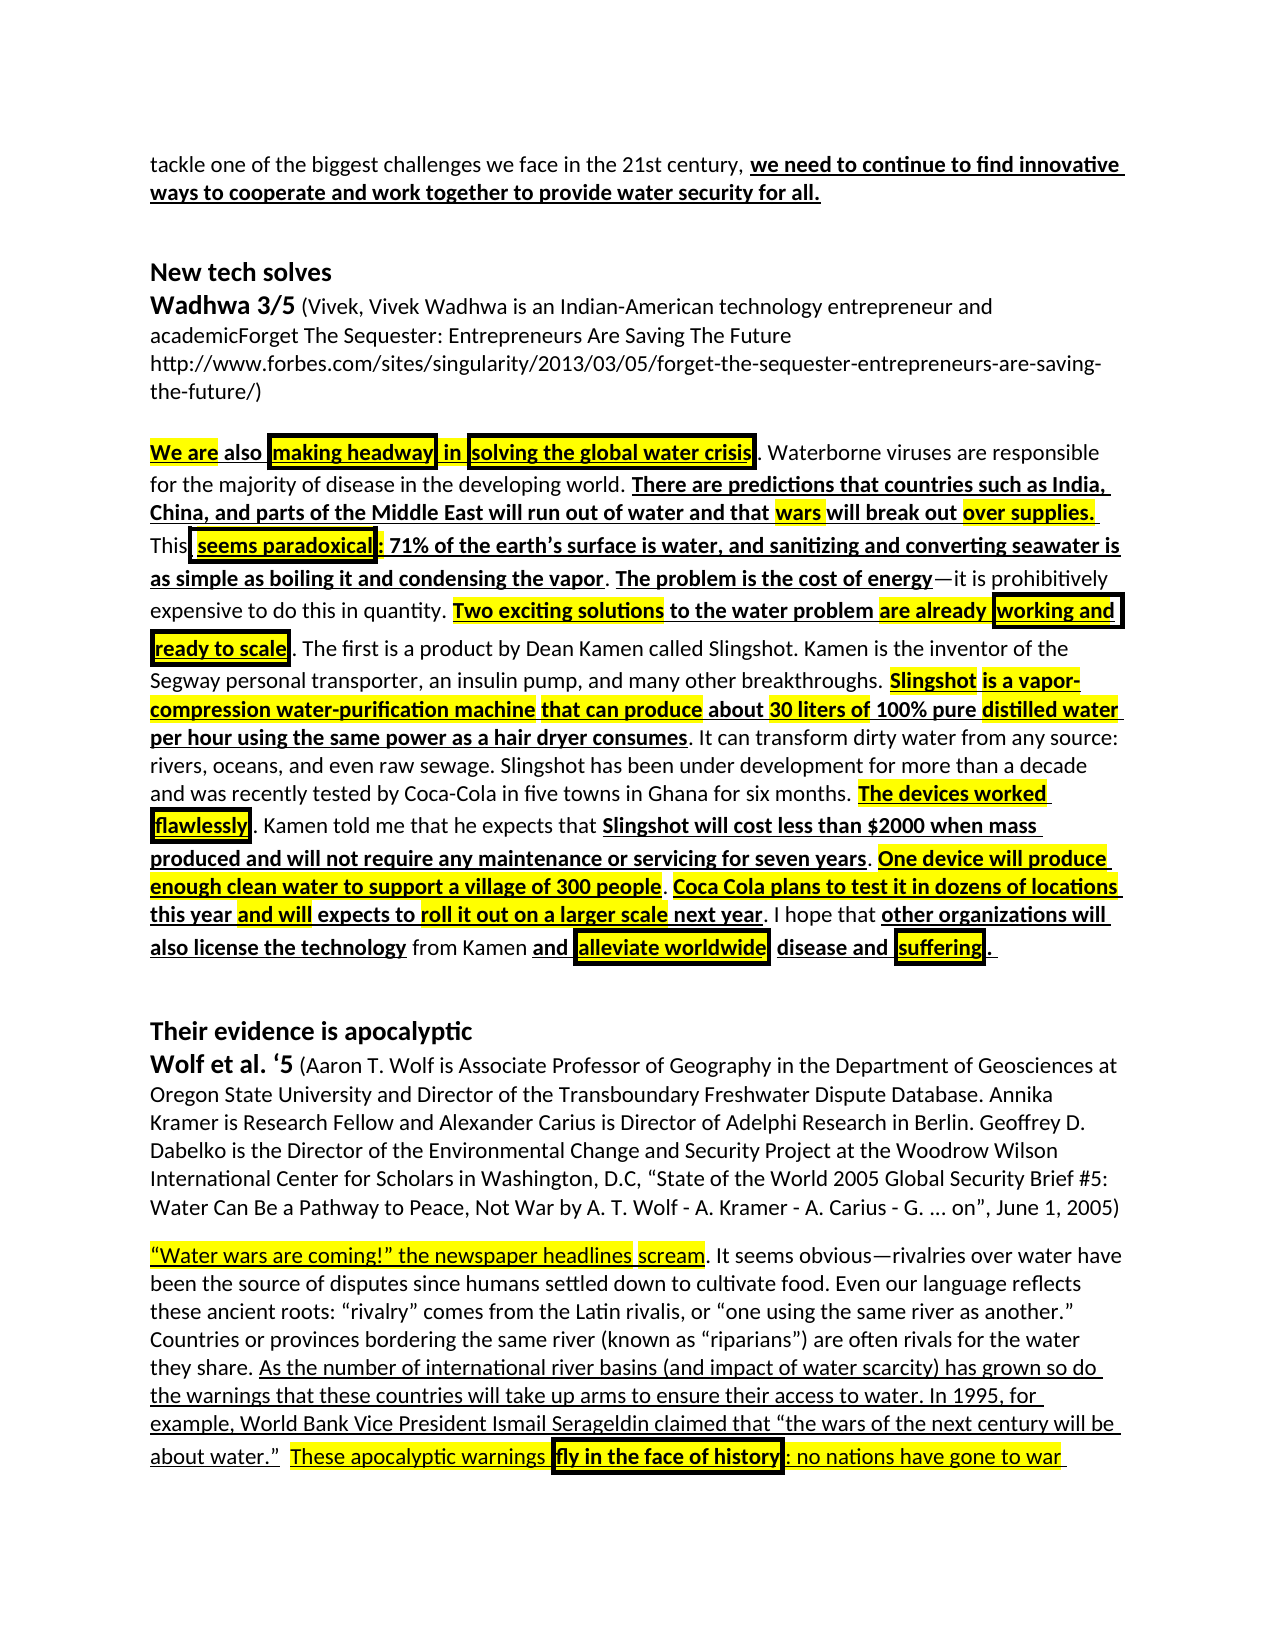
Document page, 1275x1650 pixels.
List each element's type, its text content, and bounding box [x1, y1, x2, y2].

subtitle Their evidence is apocalyptic [150, 1014, 1125, 1047]
text Wolf et al. ‘5 (Aaron T. Wolf is Associate Professor of Geography in the Department of Geosciences at Oregon State University and Director of the Transboundary Freshwater Dispute Database. Annika Kramer is Research Fellow and Alexander Carius is Director of Adelphi Research in Berlin. Geoffrey D. Dabelko is the Director of the Environmental Change and Security Project at the Woodrow Wilson International Center for Scholars in Washington, D.C, “State of the World 2005 Global Security Brief #5: Water Can Be a Pathway to Peace, Not War by A. T. Wolf - A. Kramer - A. Carius - G. ... on”, June 1, 2005) [150, 1047, 1125, 1221]
text Wadhwa 3/5 (Vivek, Vivek Wadhwa is an Indian-American technology entrepreneur and academicForget The Sequester: Entrepreneurs Are Saving The Future http://www.forbes.com/sites/singularity/2013/03/05/forget-the-sequester-entrepreneurs-are-saving-the-future/) [150, 288, 1125, 405]
subtitle New tech solves [150, 255, 1125, 288]
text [150, 150, 1125, 206]
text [150, 1241, 1125, 1474]
text We are also making headway in solving the global water crisis. Waterborne viruses are responsible for the majority of disease in the developing world. There are predictions that countries such as India, China, and parts of the Middle East will run out of water and that wars will break out over supplies. This seems paradoxical: 71% of the earth’s surface is water, and sanitizing and converting seawater is as simple as boiling it and condensing the vapor. The problem is the cost of energy—it is prohibitively expensive to do this in quantity. Two exciting solutions to the water problem are already working and ready to scale. The first is a product by Dean Kamen called Slingshot. Kamen is the inventor of the Segway personal transporter, an insulin pump, and many other breakthroughs. Slingshot is a vapor-compression water-purification machine that can produce about 30 liters of 100% pure distilled water per hour using the same power as a hair dryer consumes. It can transform dirty water from any source: rivers, oceans, and even raw sewage. Slingshot has been under development for more than a decade and was recently tested by Coca-Cola in five towns in Ghana for six months. The devices worked flawlessly. Kamen told me that he expects that Slingshot will cost less than $2000 when mass produced and will not require any maintenance or servicing for seven years. One device will produce enough clean water to support a village of 300 people. Coca Cola plans to test it in dozens of locations this year and will expects to roll it out on a larger scale next year. I hope that other organizations will also license the technology from Kamen and alleviate worldwide disease and suffering. [150, 433, 1125, 966]
